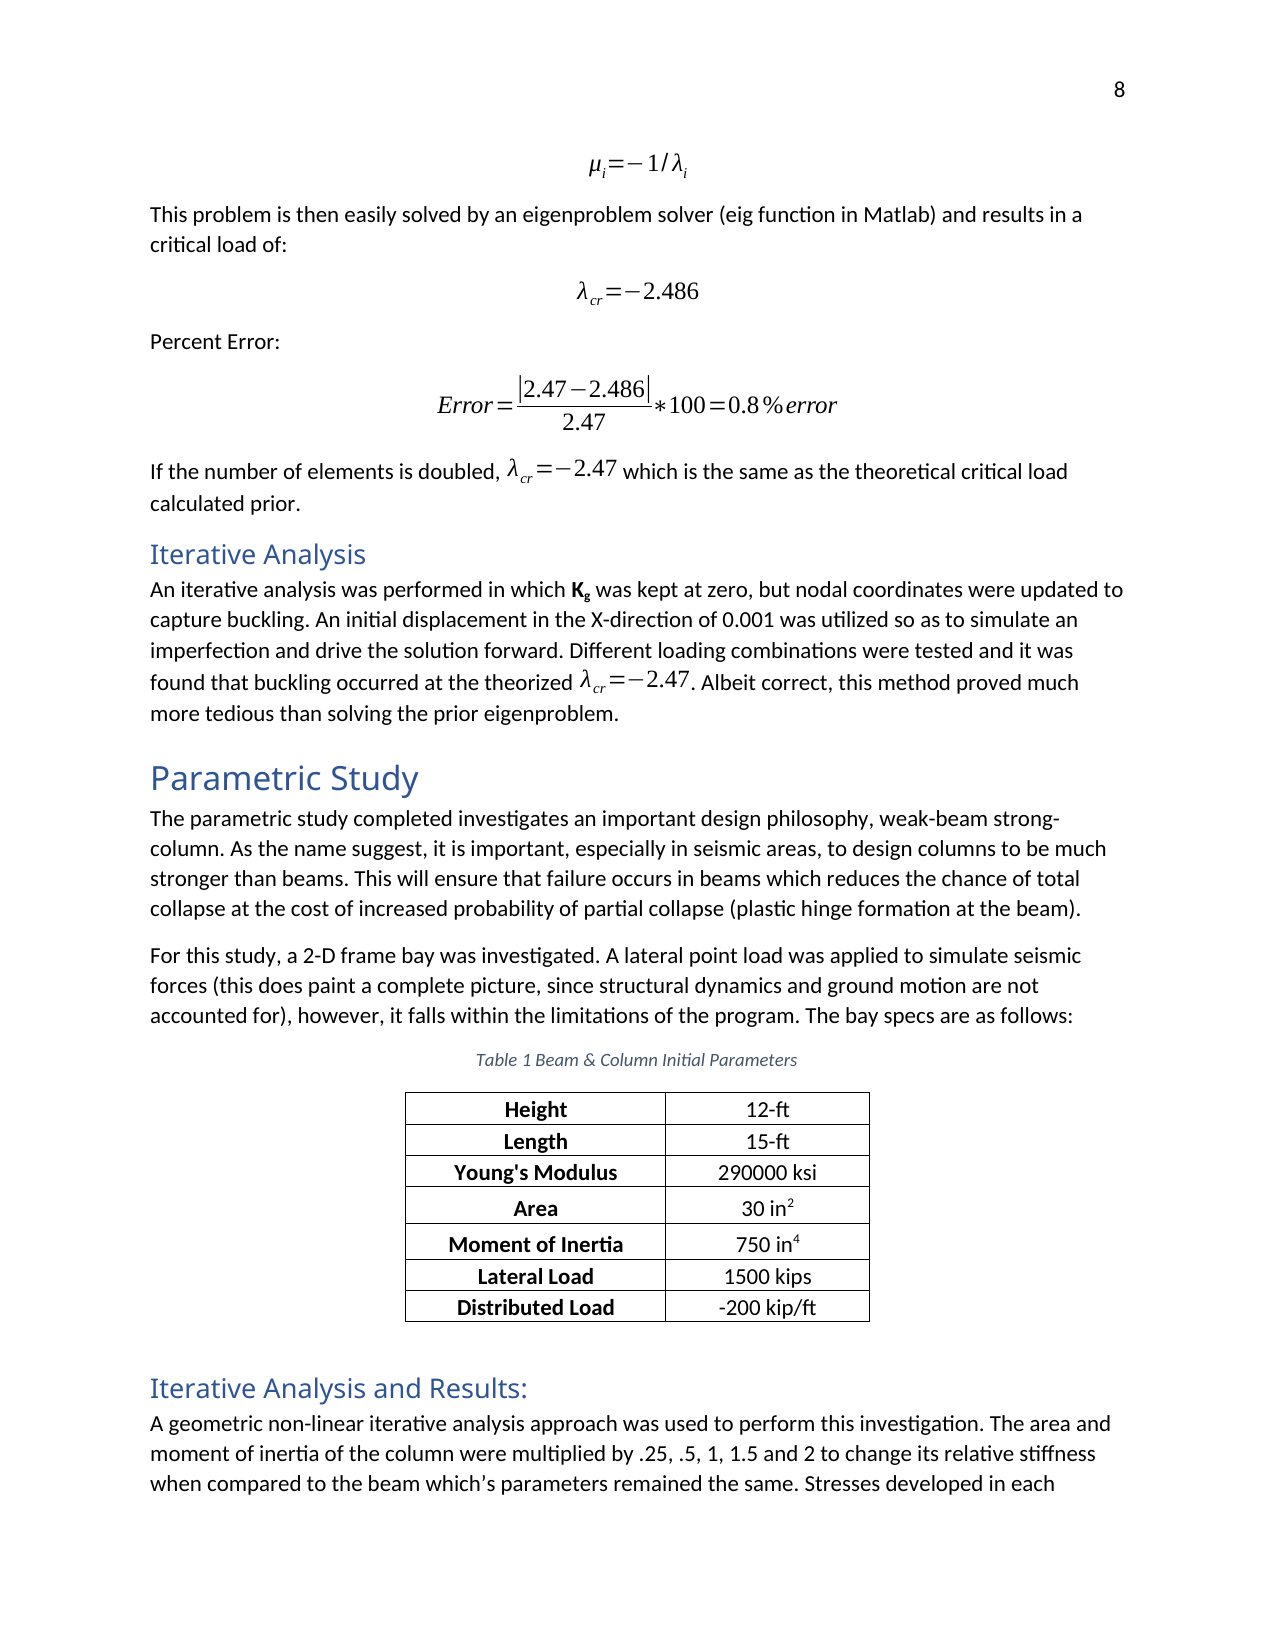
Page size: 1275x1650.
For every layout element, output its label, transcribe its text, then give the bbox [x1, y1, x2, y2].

table_cell 750 in4 [666, 1224, 869, 1258]
table_cell -200 kip/ft [666, 1291, 869, 1321]
text An iterative analysis was performed in which Kg was kept at zero, but nodal coordinates were updated to capture buckling. An initial displacement in the X-direction of 0.001 was utilized so as to simulate an imperfection and drive the solution forward. Different loading combinations were tested and it was found that buckling occurred at the theorized . Albeit correct, this method proved much more tedious than solving the prior eigenproblem. [150, 575, 1125, 727]
table_header Height [406, 1093, 665, 1123]
text If the number of elements is doubled, which is the same as the theoretical critical load calculated prior. [150, 455, 1125, 517]
text The parametric study completed investigates an important design philosophy, weak-beam strong-column. As the name suggest, it is important, especially in seismic areas, to design columns to be much stronger than beams. This will ensure that failure occurs in beams which reduces the chance of total collapse at the cost of increased probability of partial collapse (plastic hinge formation at the beam). [150, 804, 1125, 922]
table_cell Area [406, 1187, 665, 1222]
text This problem is then easily solved by an eigenproblem solver (eig function in Matlab) and results in a critical load of: [150, 200, 1125, 258]
table_cell 30 in2 [666, 1187, 869, 1222]
table_cell Moment of Inertia [406, 1224, 665, 1258]
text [150, 1409, 1125, 1497]
text For this study, a 2-D frame bay was investigated. A lateral point load was applied to simulate seismic forces (this does paint a complete picture, since structural dynamics and ground motion are not accounted for), however, it falls within the limitations of the program. The bay specs are as follows: [150, 941, 1125, 1029]
table_header 12-ft [666, 1093, 869, 1123]
subtitle Iterative Analysis [150, 536, 1125, 572]
table_cell 290000 ksi [666, 1156, 869, 1186]
subtitle Parametric Study [150, 755, 1125, 800]
table_cell Distributed Load [406, 1291, 665, 1321]
subtitle Iterative Analysis and Results: [150, 1369, 1125, 1406]
text Table 1 Beam & Column Initial Parameters [150, 1048, 1125, 1071]
table_cell Lateral Load [406, 1260, 665, 1290]
text Percent Error: [150, 327, 1125, 356]
table_cell Young's Modulus [406, 1156, 665, 1186]
table_cell 1500 kips [666, 1260, 869, 1290]
table_cell 15-ft [666, 1125, 869, 1155]
table_cell Length [406, 1125, 665, 1155]
